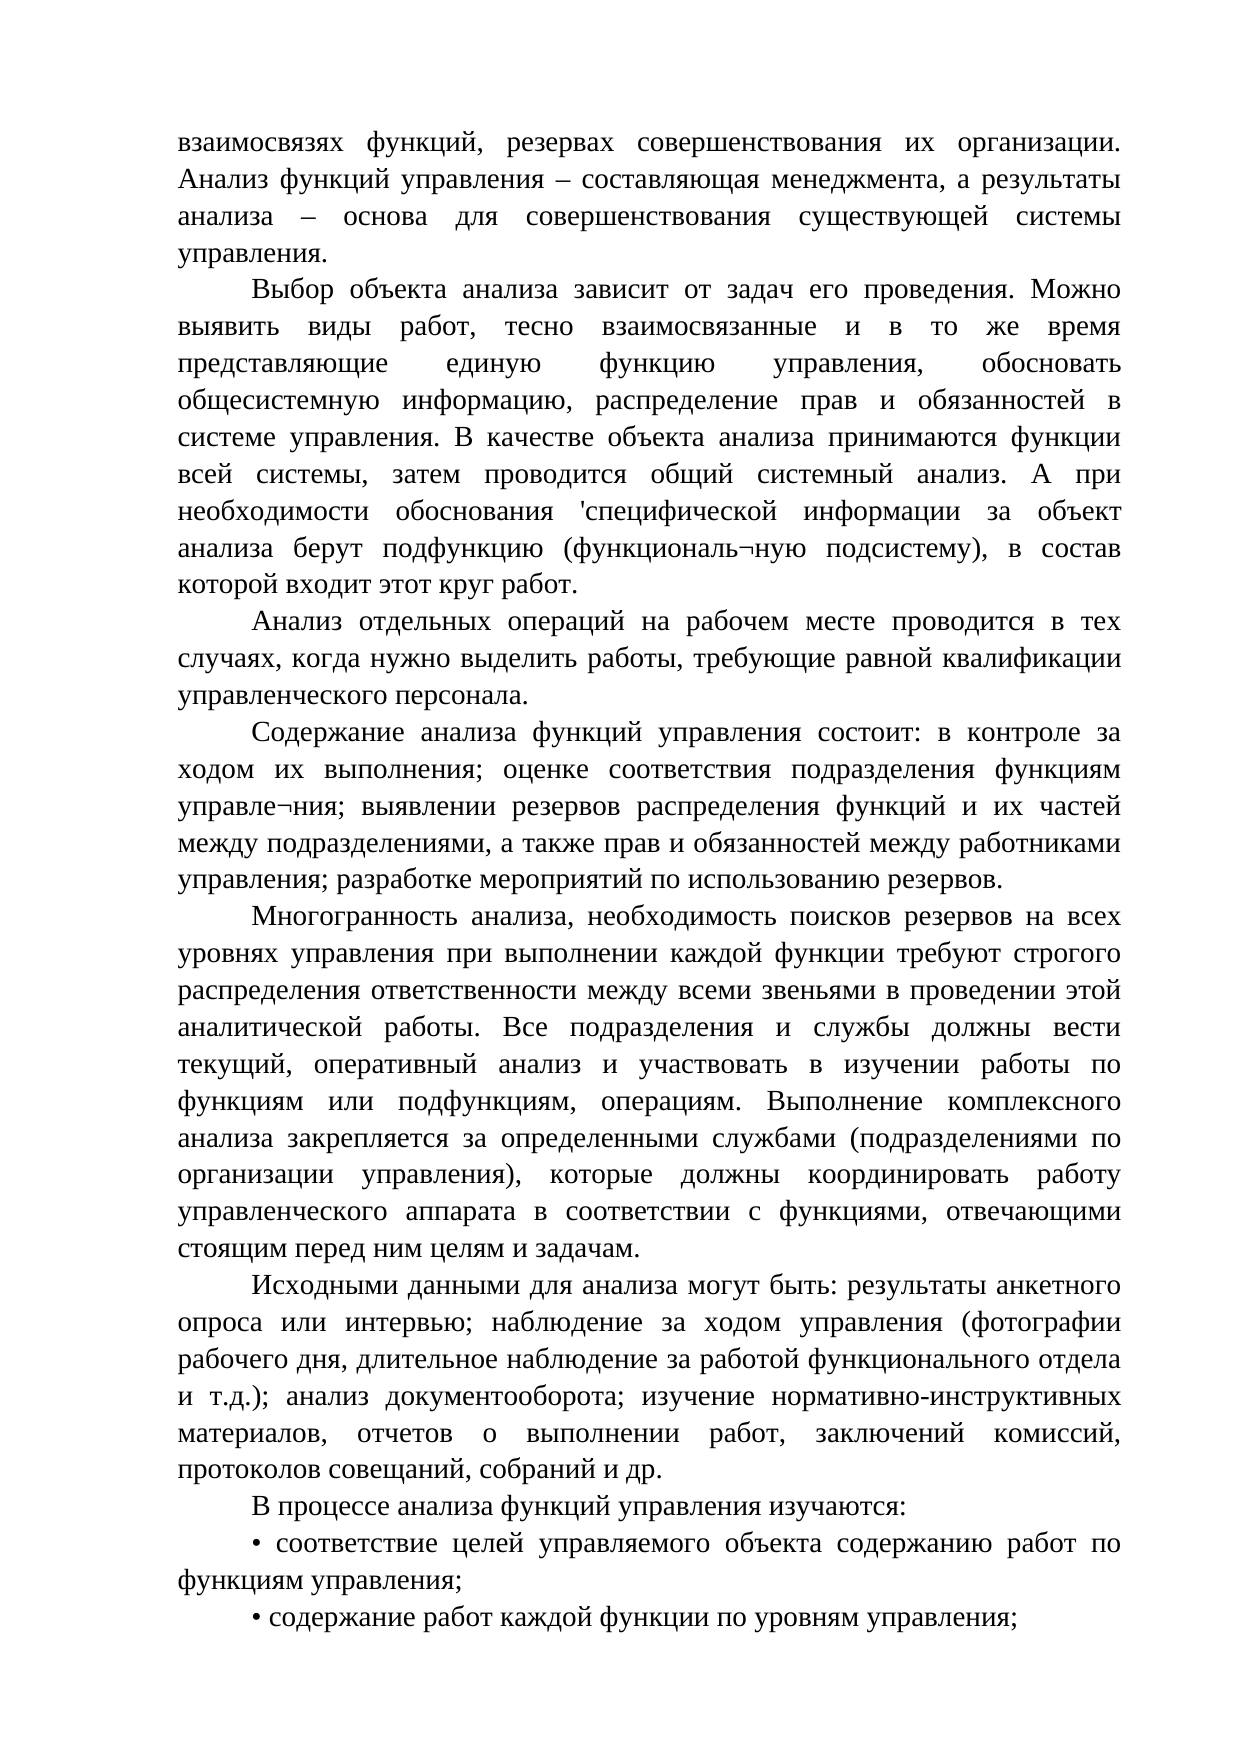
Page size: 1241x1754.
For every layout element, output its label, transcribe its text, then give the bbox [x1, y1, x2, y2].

text Исходными данными для анализа могут быть: результаты анкетного опроса или интервью; наблюдение за ходом управления (фотографии рабочего дня, длительное наблюдение за работой функционального отдела и т.д.); анализ документооборота; изучение нормативно-инструктивных материалов, отчетов о выполнении работ, заключений комиссий, протоколов совещаний, собраний и др. [177, 1267, 1122, 1485]
text Многогранность анализа, необходимость поисков резервов на всех уровнях управления при выполнении каждой функции требуют строгого распределения ответственности между всеми звеньями в проведении этой аналитической работы. Все подразделения и службы должны вести текущий, оперативный анализ и участвовать в изучении работы по функциям или подфункциям, операциям. Выполнение комплексного анализа закрепляется за определенными службами (подразделениями по организации управления), которые должны координировать работу управленческого аппарата в соответствии с функциями, отвечающими стоящим перед ним целям и задачам. [177, 898, 1122, 1264]
text Анализ отдельных операций на рабочем месте проводится в тех случаях, когда нужно выделить работы, требующие равной квалификации управленческого персонала. [177, 603, 1122, 711]
text • содержание работ каждой функции по уровням управления; [177, 1599, 1122, 1633]
text Выбор объекта анализа зависит от задач его проведения. Можно выявить виды работ, тесно взаимосвязанные и в то же время представляющие единую функцию управления, обосновать общесистемную информацию, распределение прав и обязанностей в системе управления. В качестве объекта анализа принимаются функции всей системы, затем проводится общий системный анализ. А при необходимости обоснования 'специфической информации за объект анализа берут подфункцию (функциональ¬ную подсистему), в состав которой входит этот круг работ. [177, 272, 1122, 600]
text • соответствие целей управляемого объекта содержанию работ по функциям управления; [177, 1525, 1122, 1596]
text Содержание анализа функций управления состоит: в контроле за ходом их выполнения; оценке соответствия подразделения функциям управле¬ния; выявлении резервов распределения функций и их частей между подразделениями, а также прав и обязанностей между работниками управления; разработке мероприятий по использованию резервов. [177, 714, 1122, 895]
text В процессе анализа функций управления изучаются: [177, 1488, 1122, 1522]
